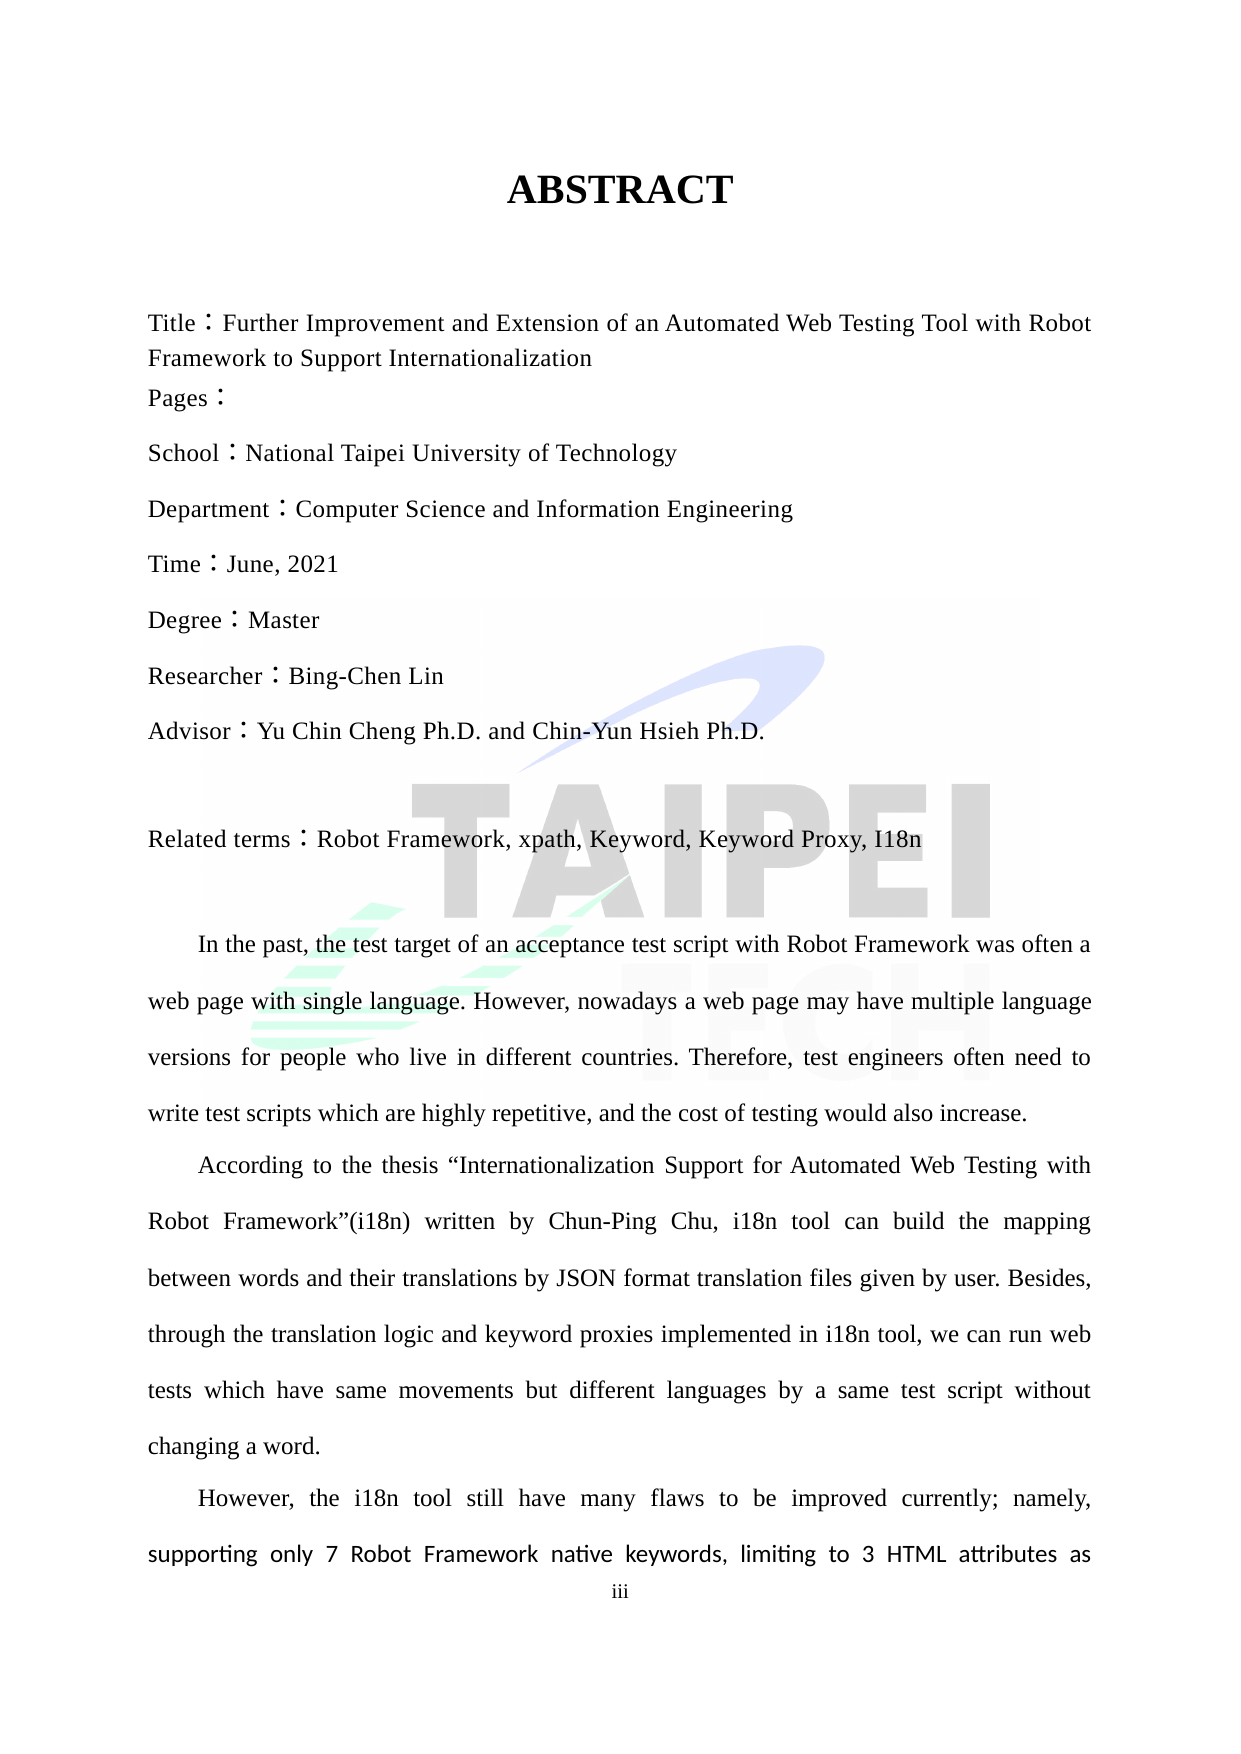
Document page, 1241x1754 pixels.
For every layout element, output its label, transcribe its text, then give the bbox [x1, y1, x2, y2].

text Advisor：Yu Chin Cheng Ph.D. and Chin-Yun Hsieh Ph.D. [148, 710, 1092, 748]
text Time：June, 2021 [148, 543, 1092, 581]
text Department：Computer Science and Information Engineering [148, 488, 1092, 525]
text Pages： [148, 376, 1092, 414]
text Title：Further Improvement and Extension of an Automated Web Testing Tool with Robot Framework to Support Internationalization [148, 301, 1092, 376]
text Degree：Master [148, 599, 1092, 636]
text Researcher：Bing-Chen Lin [148, 654, 1092, 692]
text School： University of Technology [148, 432, 1092, 469]
text ABSTRACT [148, 151, 1092, 226]
text Related terms：Robot Framework, xpath, Keyword, Keyword Proxy, I18n [148, 818, 1092, 855]
text According to the thesis “Internationalization Support for Automated Web Testing with Robot Framework”(i18n) written by Chun-Ping Chu, i18n tool can build the mapping between words and their translations by JSON format translation files given by user. Besides, through the translation logic and keyword proxies implemented in i18n tool, we can run web tests which have same movements but different languages by a same test script without changing a word. [148, 1146, 1092, 1464]
text In the past, the test target of an acceptance test script with Robot Framework was often a web page with single language. However, nowadays a web page may have multiple language versions for people who live in different countries. Therefore, test engineers often need to write test scripts which are highly repetitive, and the cost of testing would also increase. [148, 925, 1092, 1131]
